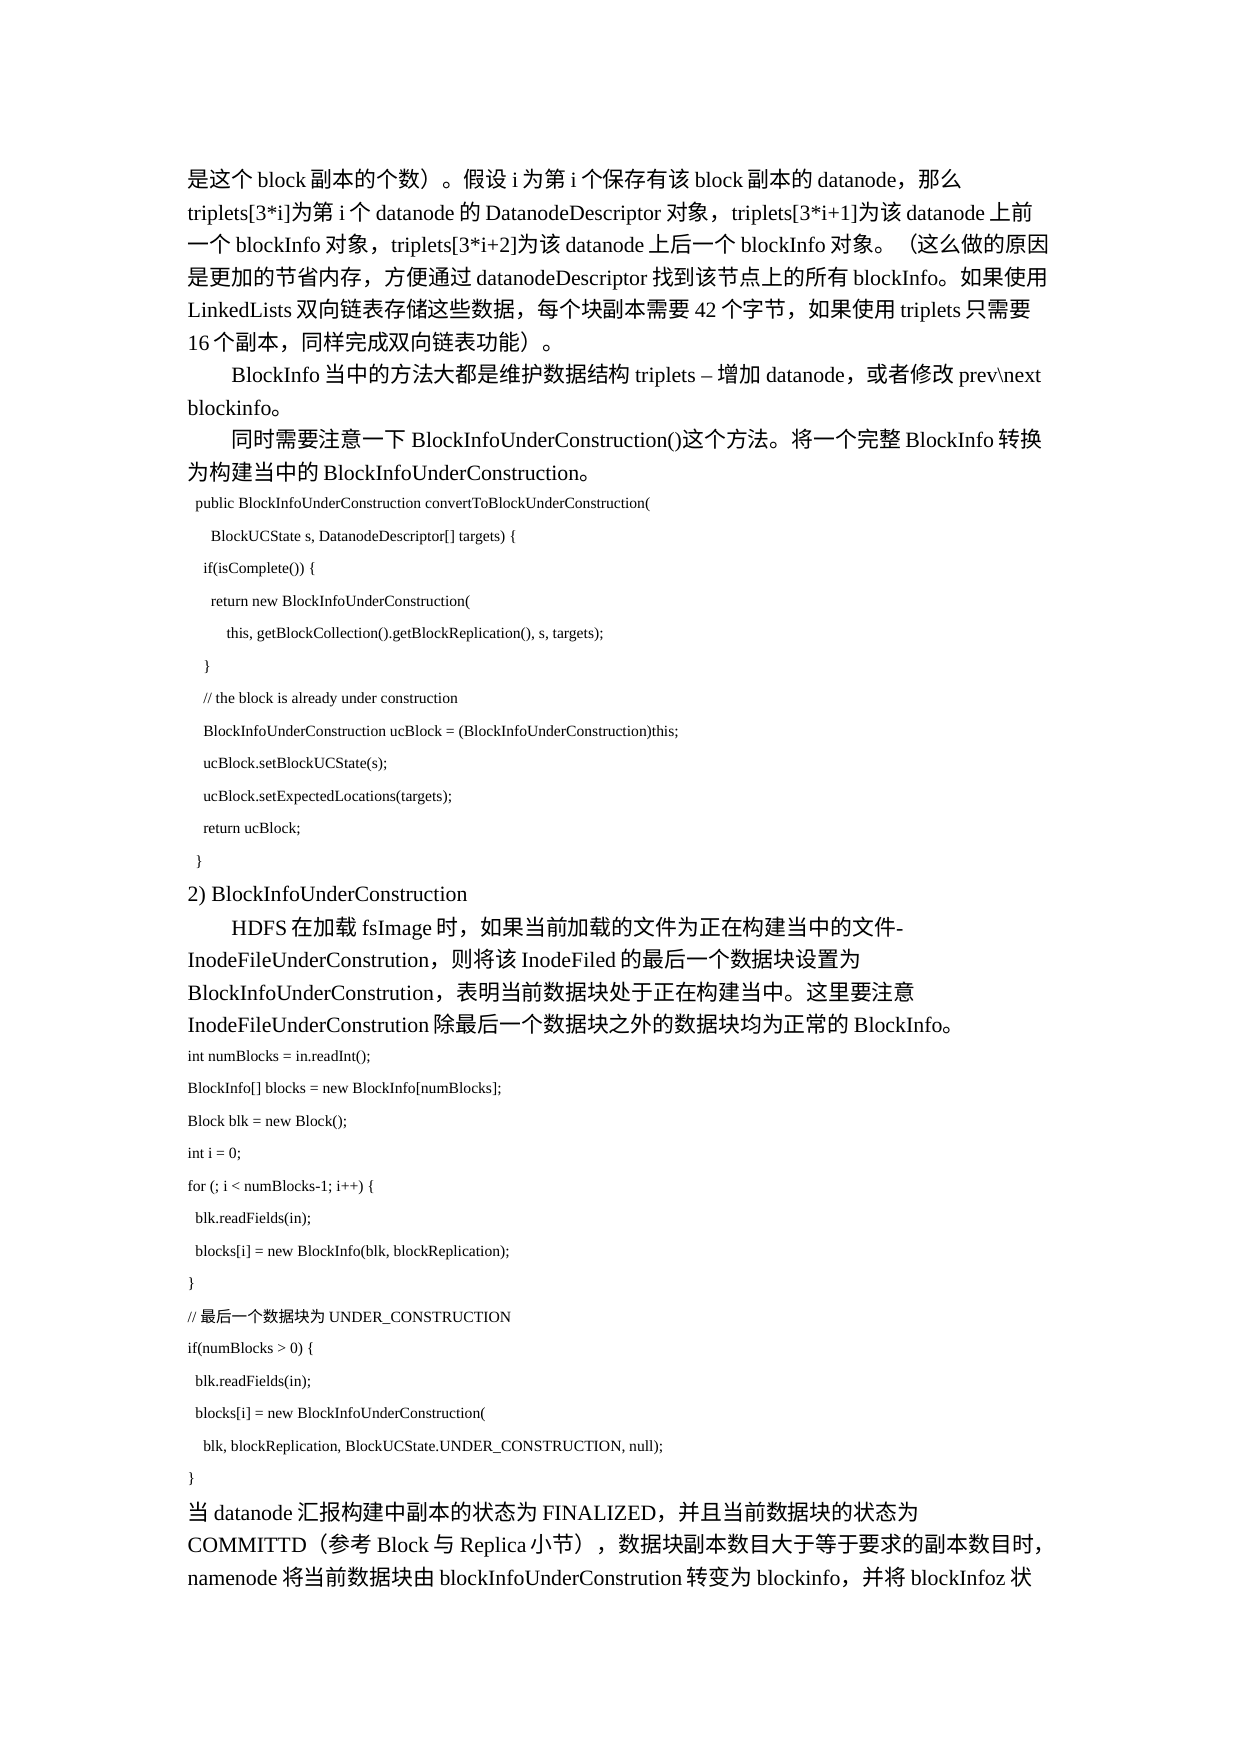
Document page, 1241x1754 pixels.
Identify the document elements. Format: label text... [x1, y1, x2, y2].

text } [187, 649, 1053, 682]
text Block blk = new Block(); [187, 1104, 1053, 1137]
text if(isComplete()) { [187, 552, 1053, 584]
text BlockUCState s, DatanodeDescriptor[] targets) { [187, 519, 1053, 552]
text blk.readFields(in); [187, 1364, 1053, 1397]
text public BlockInfoUnderConstruction convertToBlockUnderConstruction( [187, 487, 1053, 519]
text ucBlock.setBlockUCState(s); [187, 747, 1053, 779]
text 2) BlockInfoUnderConstruction [187, 877, 1053, 909]
text BlockInfo当中的方法大都是维护数据结构triplets – 增加datanode，或者修改prev\next blockinfo。 [187, 357, 1053, 422]
text 同时需要注意一下 BlockInfoUnderConstruction()这个方法。将一个完整BlockInfo转换为构建当中的BlockInfoUnderConstruction。 [187, 422, 1053, 487]
text int numBlocks = in.readInt(); [187, 1039, 1053, 1072]
text // 最后一个数据块为 UNDER_CONSTRUCTION [187, 1299, 1053, 1332]
text } [187, 844, 1053, 877]
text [187, 1494, 1053, 1592]
text blk, blockReplication, BlockUCState.UNDER_CONSTRUCTION, null); [187, 1429, 1053, 1462]
text if(numBlocks > 0) { [187, 1332, 1053, 1364]
text } [187, 1267, 1053, 1299]
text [187, 162, 1053, 357]
text this, getBlockCollection().getBlockReplication(), s, targets); [187, 617, 1053, 649]
text blocks[i] = new BlockInfoUnderConstruction( [187, 1397, 1053, 1429]
text BlockInfo[] blocks = new BlockInfo[numBlocks]; [187, 1072, 1053, 1104]
text int i = 0; [187, 1137, 1053, 1169]
text // the block is already under construction [187, 682, 1053, 714]
text HDFS在加载fsImage时，如果当前加载的文件为正在构建当中的文件-InodeFileUnderConstrution，则将该InodeFiled的最后一个数据块设置为BlockInfoUnderConstrution，表明当前数据块处于正在构建当中。这里要注意InodeFileUnderConstrution除最后一个数据块之外的数据块均为正常的BlockInfo。 [187, 909, 1053, 1039]
text BlockInfoUnderConstruction ucBlock = (BlockInfoUnderConstruction)this; [187, 714, 1053, 747]
text ucBlock.setExpectedLocations(targets); [187, 779, 1053, 812]
text return new BlockInfoUnderConstruction( [187, 584, 1053, 617]
text return ucBlock; [187, 812, 1053, 844]
text } [187, 1462, 1053, 1494]
text blk.readFields(in); [187, 1202, 1053, 1234]
text blocks[i] = new BlockInfo(blk, blockReplication); [187, 1234, 1053, 1267]
text for (; i < numBlocks-1; i++) { [187, 1169, 1053, 1202]
